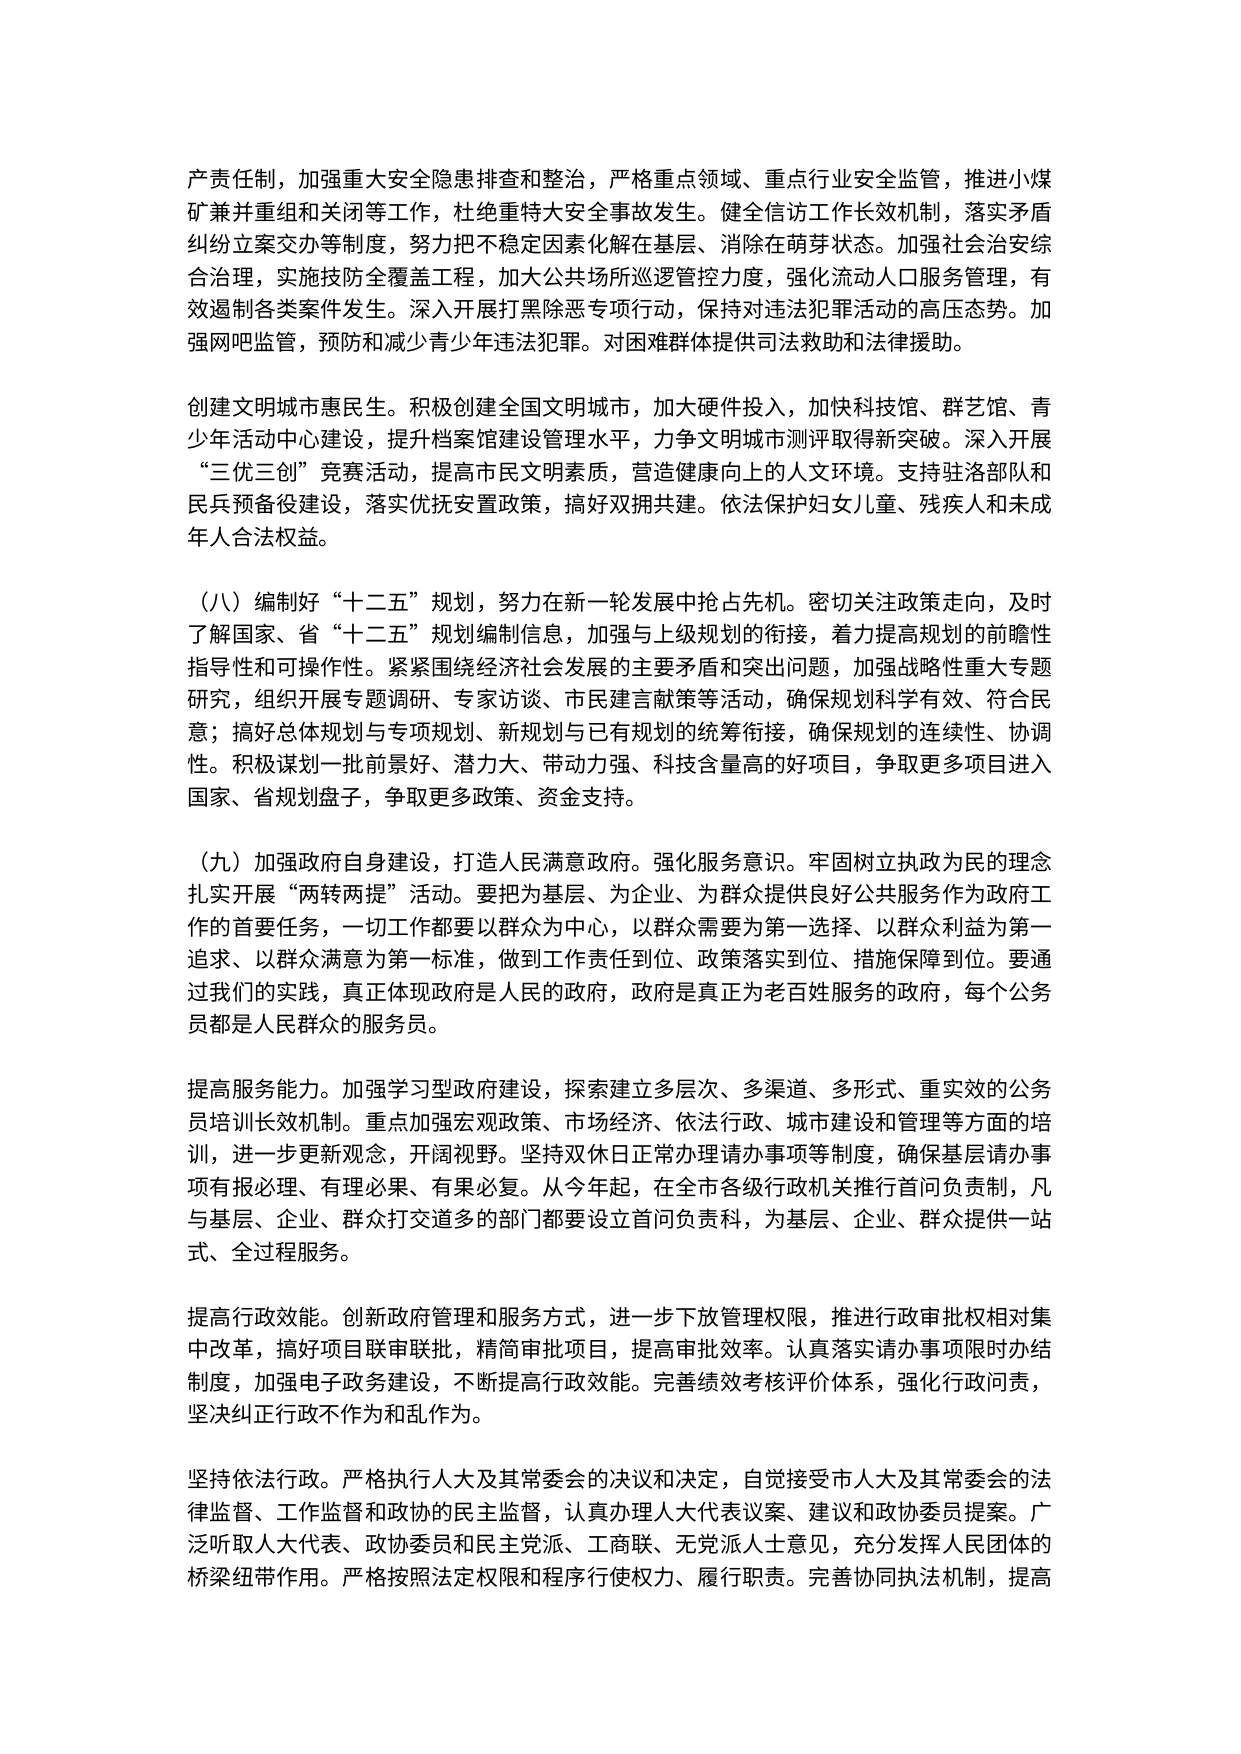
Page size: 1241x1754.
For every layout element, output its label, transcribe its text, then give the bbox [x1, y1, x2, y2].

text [187, 1462, 1053, 1592]
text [187, 162, 1053, 357]
text 提高行政效能。创新政府管理和服务方式，进一步下放管理权限，推进行政审批权相对集中改革，搞好项目联审联批，精简审批项目，提高审批效率。认真落实请办事项限时办结制度，加强电子政务建设，不断提高行政效能。完善绩效考核评价体系，强化行政问责，坚决纠正行政不作为和乱作为。 [187, 1299, 1053, 1429]
text 提高服务能力。加强学习型政府建设，探索建立多层次、多渠道、多形式、重实效的公务员培训长效机制。重点加强宏观政策、市场经济、依法行政、城市建设和管理等方面的培训，进一步更新观念，开阔视野。坚持双休日正常办理请办事项等制度，确保基层请办事项有报必理、有理必果、有果必复。从今年起，在全市各级行政机关推行首问负责制，凡与基层、企业、群众打交道多的部门都要设立首问负责科，为基层、企业、群众提供一站式、全过程服务。 [187, 1072, 1053, 1267]
text （九）加强政府自身建设，打造人民满意政府。强化服务意识。牢固树立执政为民的理念，扎实开展“两转两提”活动。要把为基层、为企业、为群众提供良好公共服务作为政府工作的首要任务，一切工作都要以群众为中心，以群众需要为第一选择、以群众利益为第一追求、以群众满意为第一标准，做到工作责任到位、政策落实到位、措施保障到位。要通过我们的实践，真正体现政府是人民的政府，政府是真正为老百姓服务的政府，每个公务员都是人民群众的服务员。 [187, 844, 1053, 1039]
text 创建文明城市惠民生。积极创建全国文明城市，加大硬件投入，加快科技馆、群艺馆、青少年活动中心建设，提升档案馆建设管理水平，力争文明城市测评取得新突破。深入开展“三优三创”竞赛活动，提高市民文明素质，营造健康向上的人文环境。支持驻洛部队和民兵预备役建设，落实优抚安置政策，搞好双拥共建。依法保护妇女儿童、残疾人和未成年人合法权益。 [187, 389, 1053, 552]
text （八）编制好“十二五”规划，努力在新一轮发展中抢占先机。密切关注政策走向，及时了解国家、省“十二五”规划编制信息，加强与上级规划的衔接，着力提高规划的前瞻性、指导性和可操作性。紧紧围绕经济社会发展的主要矛盾和突出问题，加强战略性重大专题研究，组织开展专题调研、专家访谈、市民建言献策等活动，确保规划科学有效、符合民意；搞好总体规划与专项规划、新规划与已有规划的统筹衔接，确保规划的连续性、协调性。积极谋划一批前景好、潜力大、带动力强、科技含量高的好项目，争取更多项目进入国家、省规划盘子，争取更多政策、资金支持。 [187, 584, 1053, 812]
